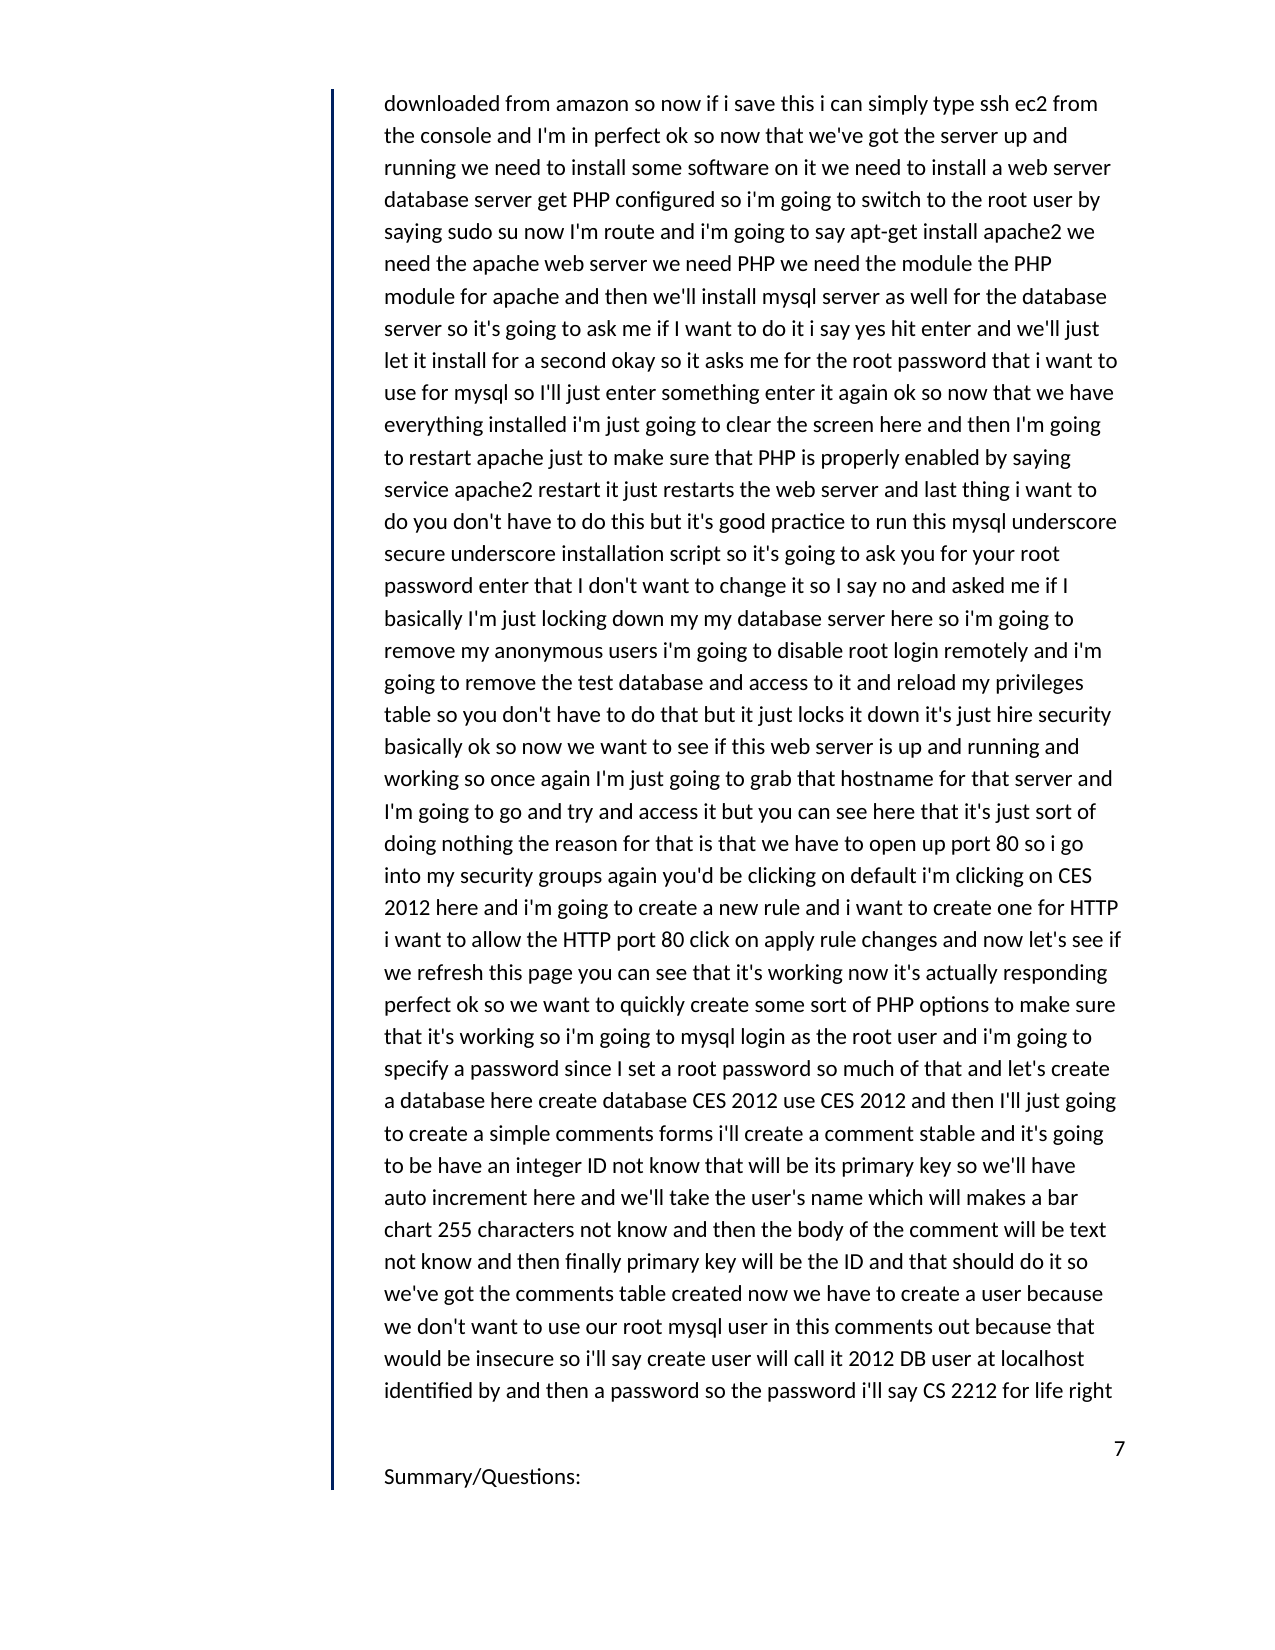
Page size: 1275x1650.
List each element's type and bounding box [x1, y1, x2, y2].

text [384, 89, 1125, 1404]
